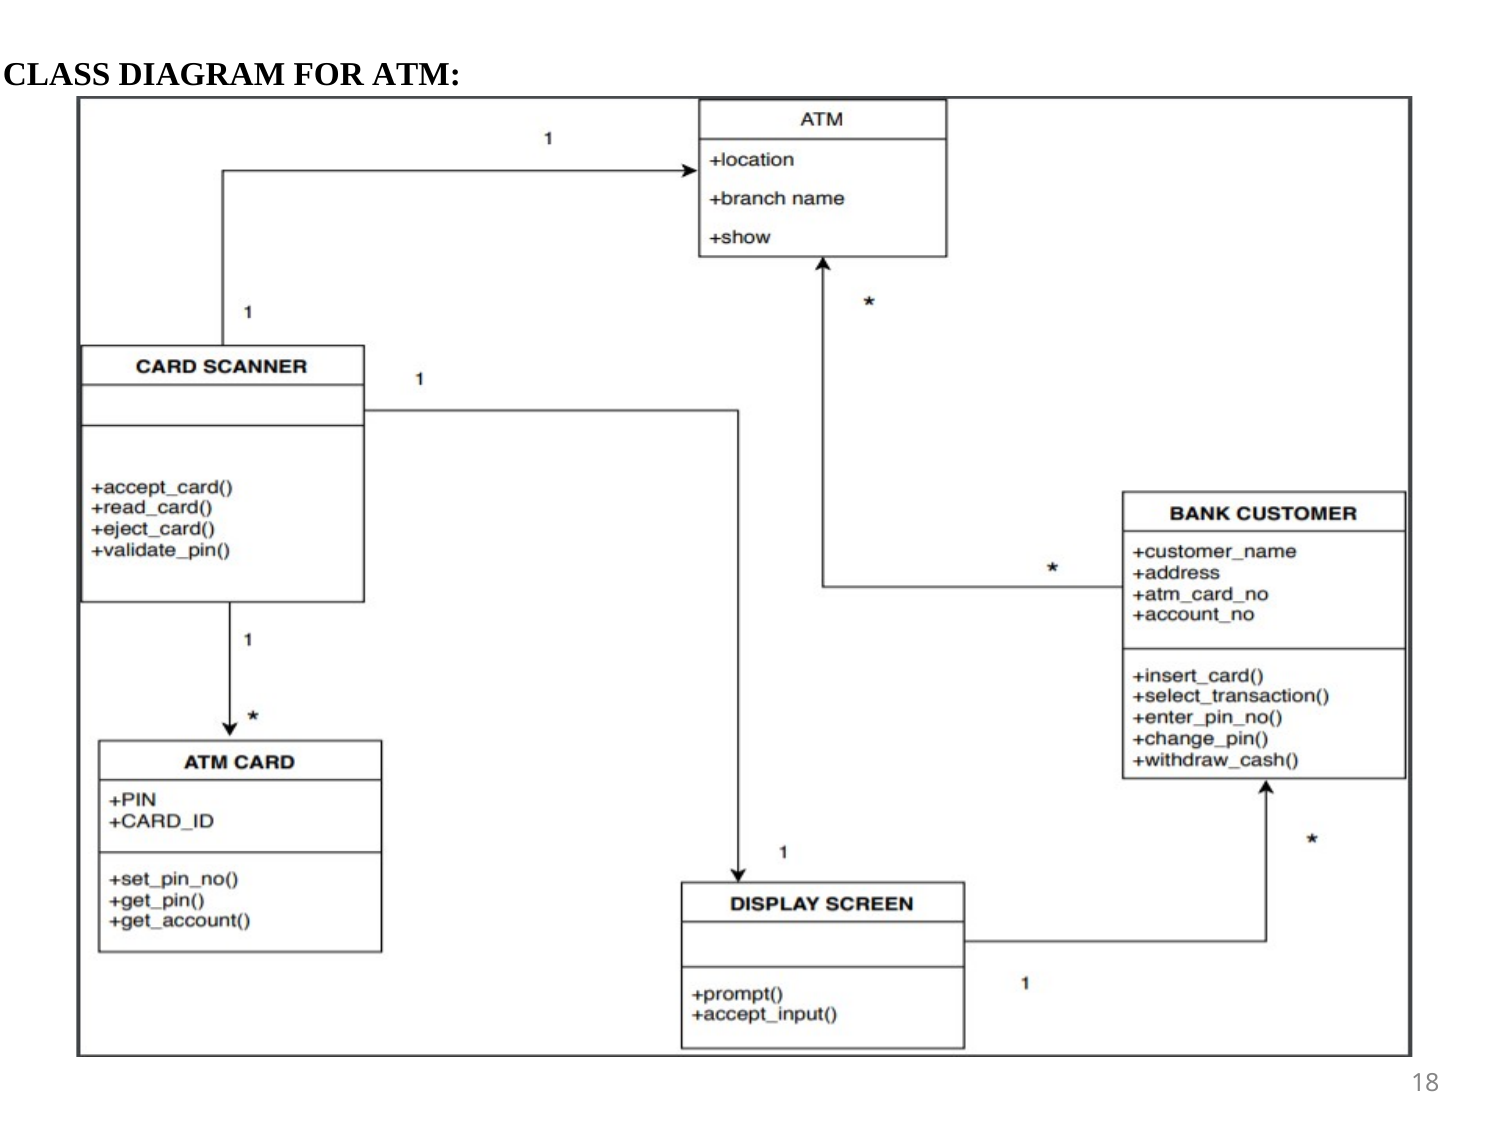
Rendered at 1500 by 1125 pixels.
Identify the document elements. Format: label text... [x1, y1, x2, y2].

text CLASS DIAGRAM FOR ATM: [3, 54, 1412, 92]
picture [76, 96, 1413, 1057]
